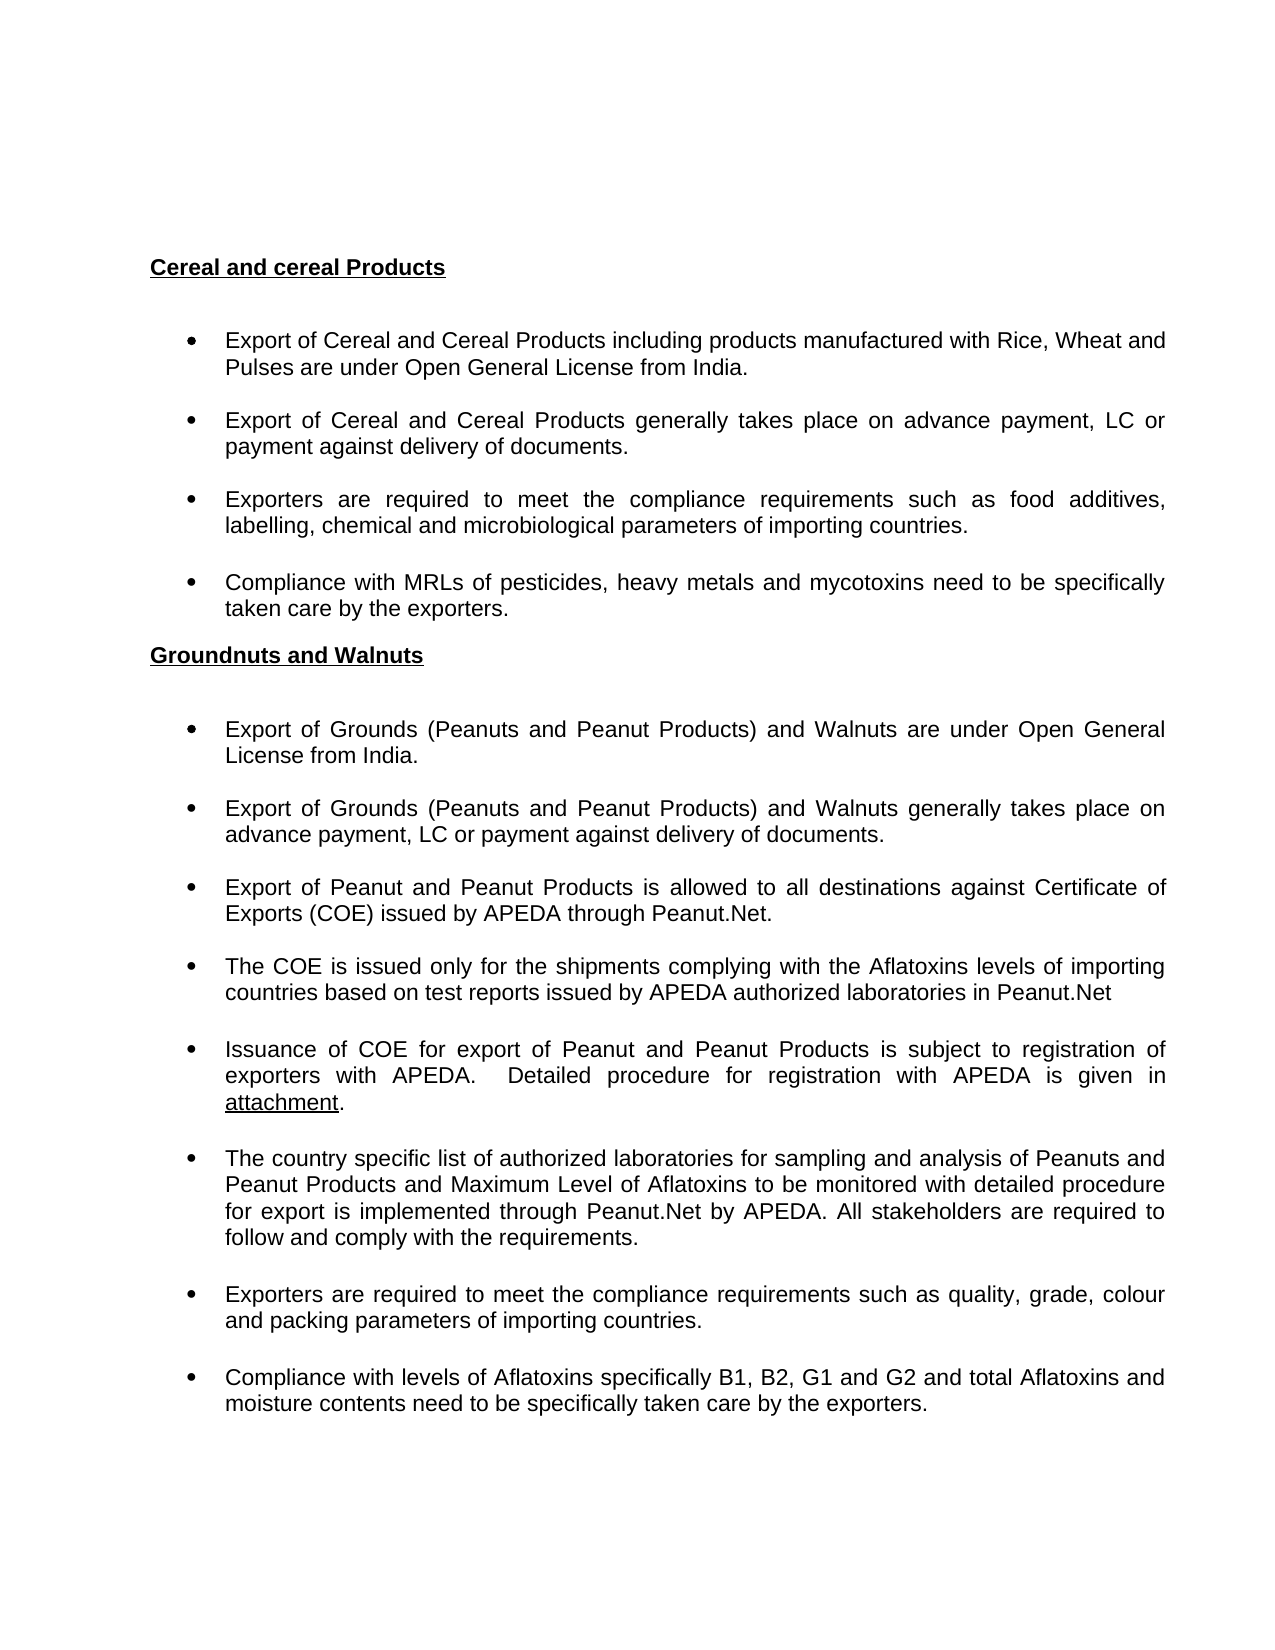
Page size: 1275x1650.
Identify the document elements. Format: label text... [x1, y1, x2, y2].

list Export of Grounds (Peanuts and Peanut Products) and Walnuts are under Open General License from India. [187, 716, 1167, 768]
text Groundnuts and Walnuts [150, 642, 1167, 668]
list The COE is issued only for the shipments complying with the Aflatoxins levels of importing countries based on test reports issued by APEDA authorized laboratories in Peanut.Net [187, 953, 1167, 1006]
list Compliance with MRLs of pesticides, heavy metals and mycotoxins need to be specifically taken care by the exporters. [187, 568, 1167, 621]
list Compliance with levels of Aflatoxins specifically B1, B2, G1 and G2 and total Aflatoxins and moisture contents need to be specifically taken care by the exporters. [187, 1363, 1167, 1416]
list Export of Peanut and Peanut Products is allowed to all destinations against Certificate of Exports (COE) issued by APEDA through Peanut.Net. [187, 874, 1167, 926]
text Cereal and cereal Products [150, 254, 1167, 280]
list The country specific list of authorized laboratories for sampling and analysis of Peanuts and Peanut Products and Maximum Level of Aflatoxins to be monitored with detailed procedure for export is implemented through Peanut.Net by APEDA. All stakeholders are required to follow and comply with the requirements. [187, 1145, 1167, 1250]
list Export of Cereal and Cereal Products including products manufactured with Rice, Wheat and Pulses are under Open General License from India. [187, 327, 1167, 380]
list Issuance of COE for export of Peanut and Peanut Products is subject to registration of exporters with APEDA. Detailed procedure for registration with APEDA is given in attachment. [187, 1036, 1167, 1115]
list Exporters are required to meet the compliance requirements such as quality, grade, colour and packing parameters of importing countries. [187, 1281, 1167, 1333]
list Export of Cereal and Cereal Products generally takes place on advance payment, LC or payment against delivery of documents. [187, 407, 1167, 459]
list Export of Grounds (Peanuts and Peanut Products) and Walnuts generally takes place on advance payment, LC or payment against delivery of documents. [187, 795, 1167, 847]
